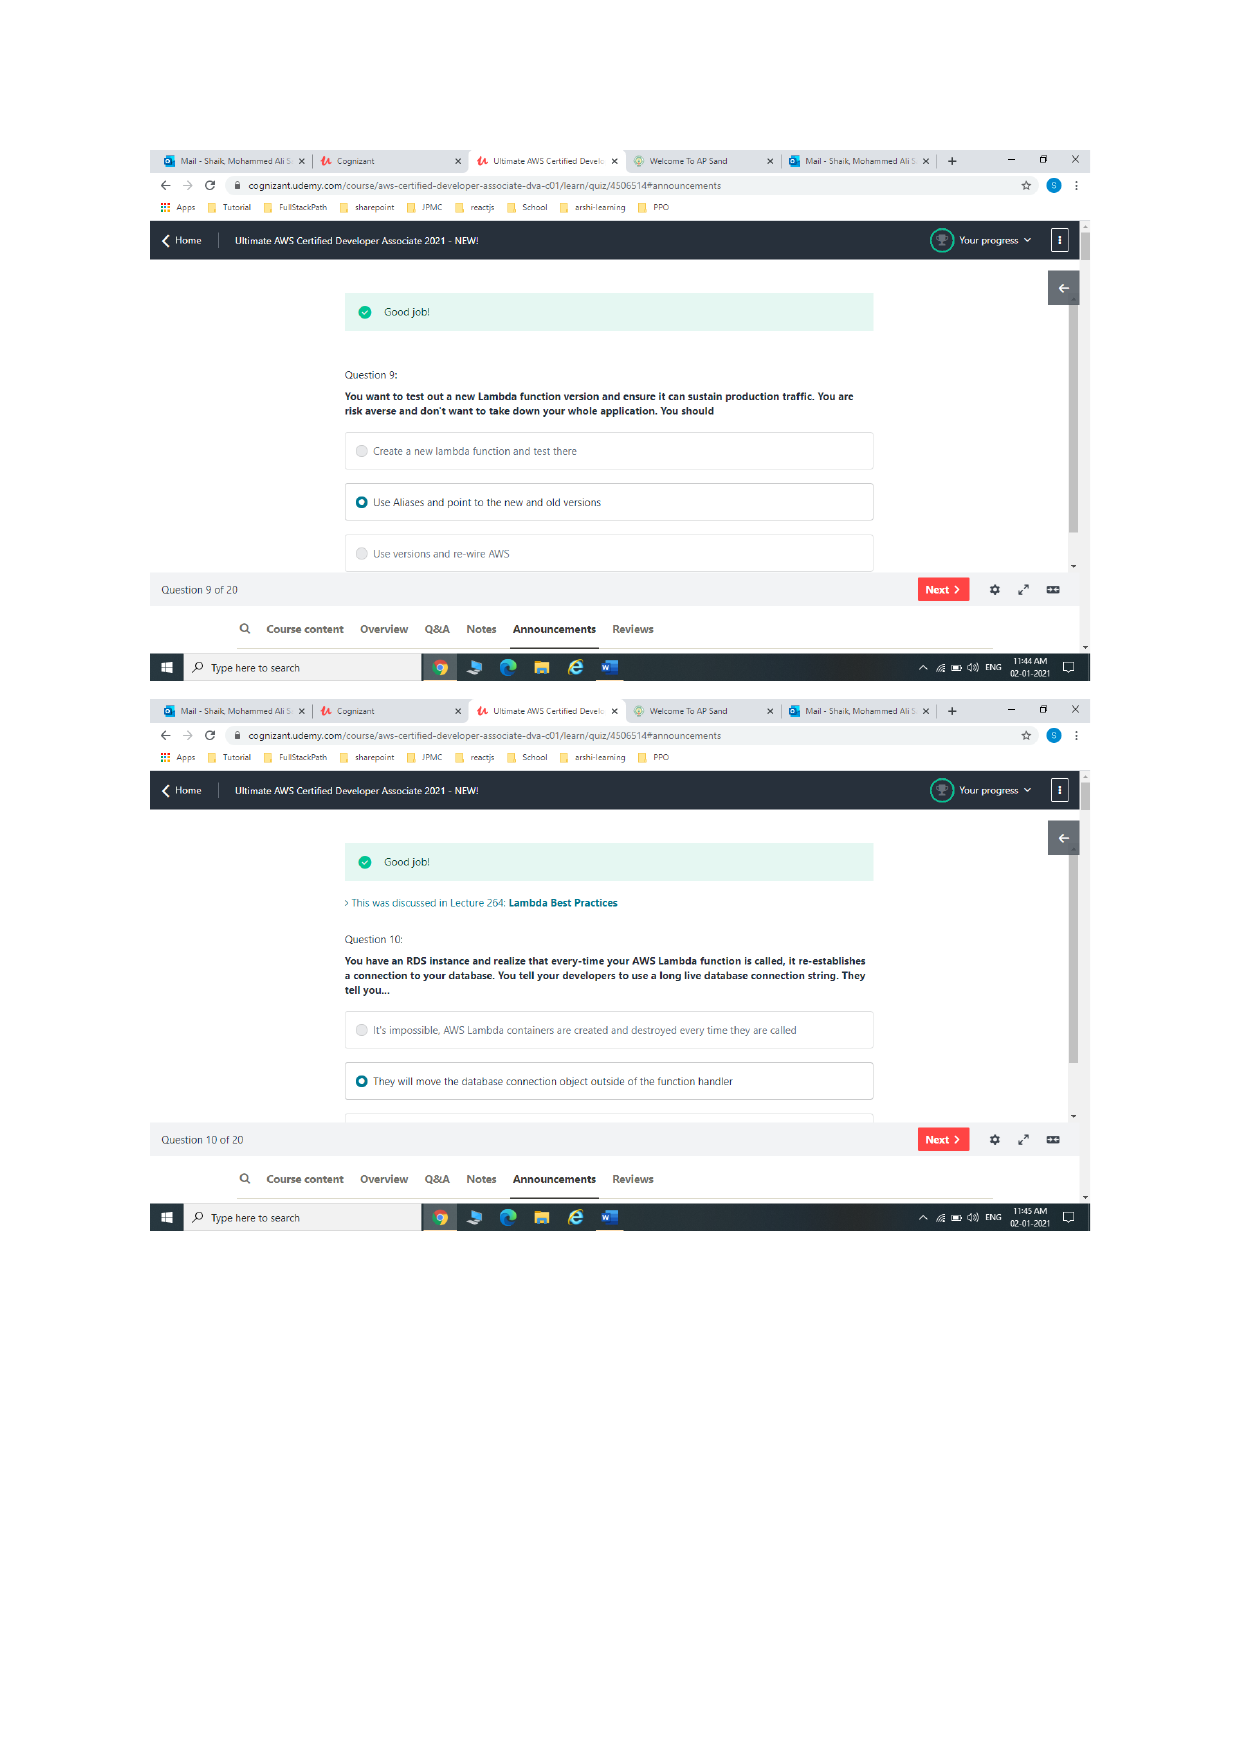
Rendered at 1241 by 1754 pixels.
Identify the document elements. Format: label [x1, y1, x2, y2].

picture [150, 699, 1091, 1231]
picture [150, 150, 1091, 681]
